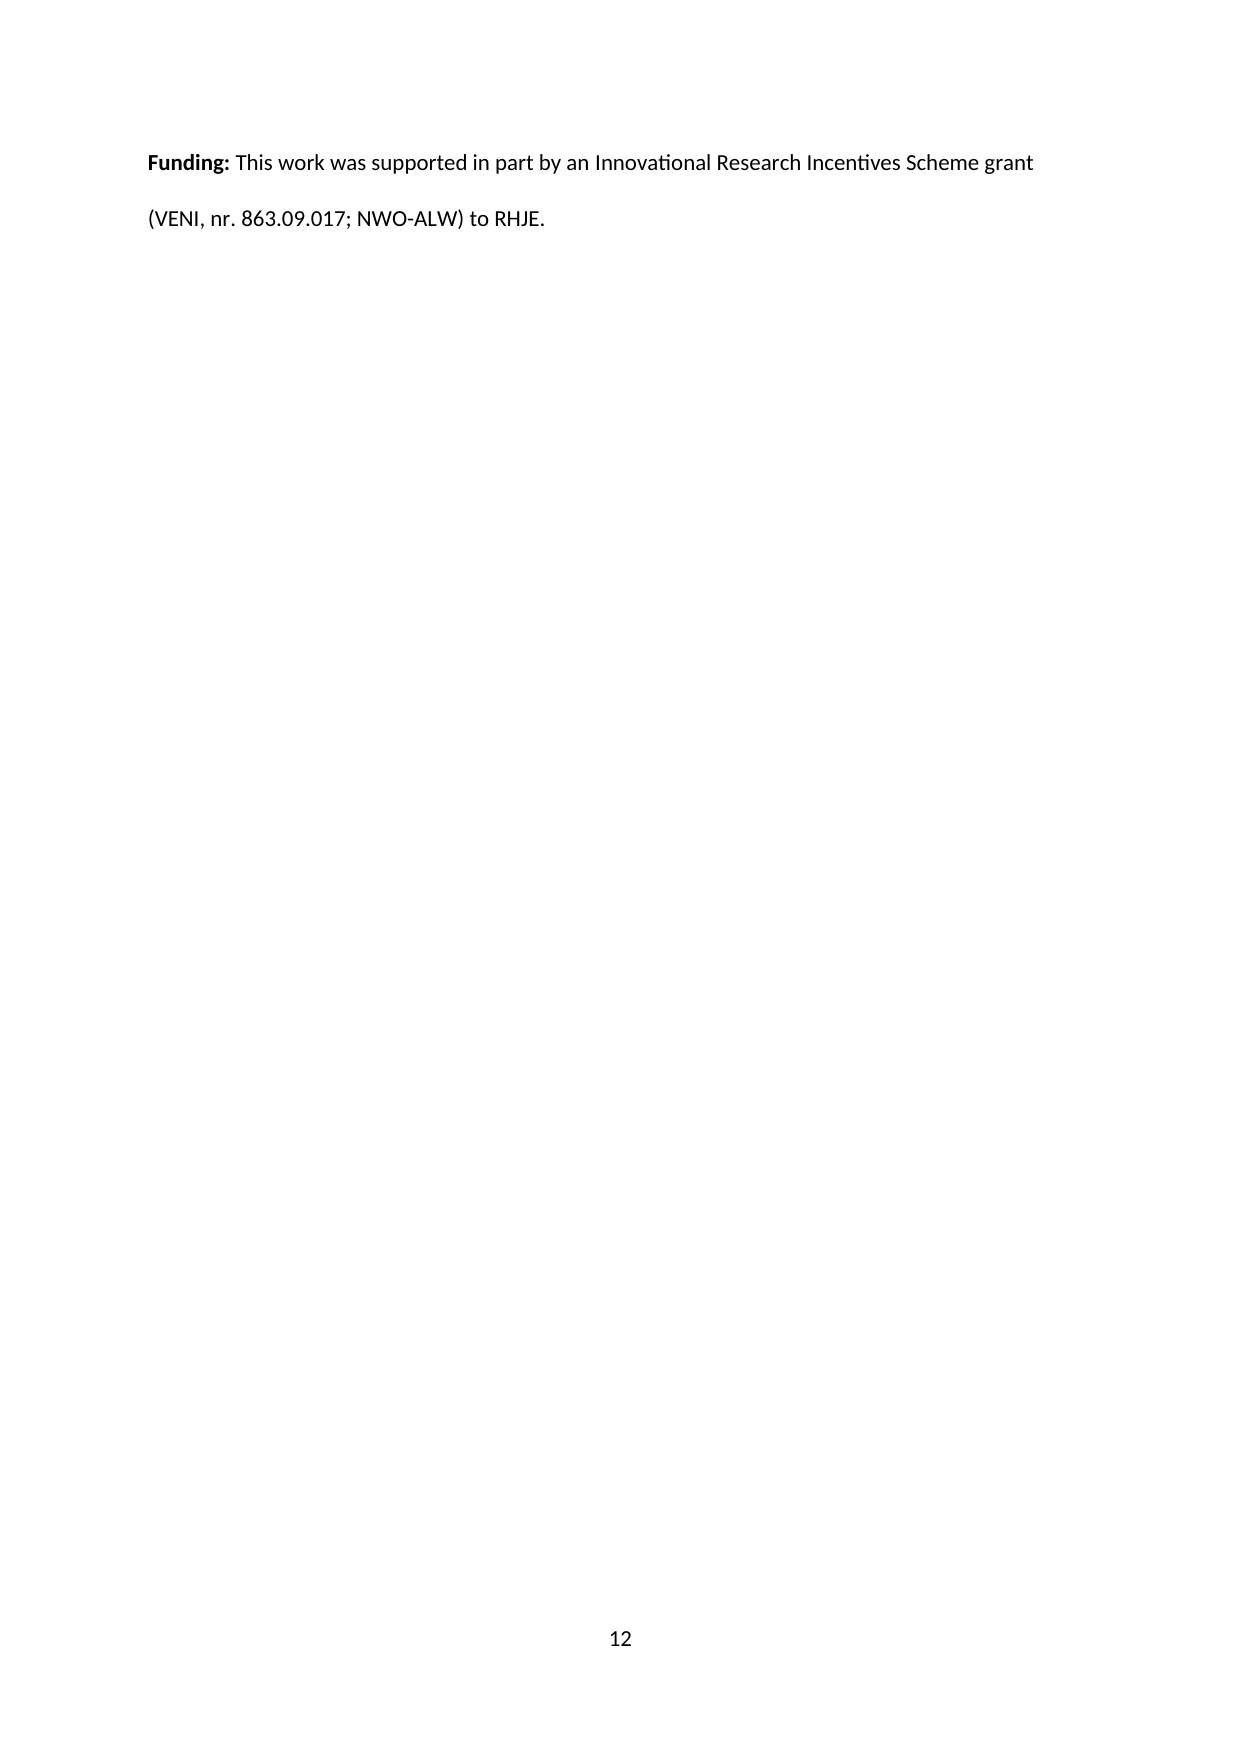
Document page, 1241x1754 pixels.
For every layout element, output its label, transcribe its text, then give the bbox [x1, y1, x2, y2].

text Funding: This work was supported in part by an Innovational Research Incentives Scheme grant (VENI, nr. 863.09.017; NWO-ALW) to RHJE. [148, 148, 1093, 232]
